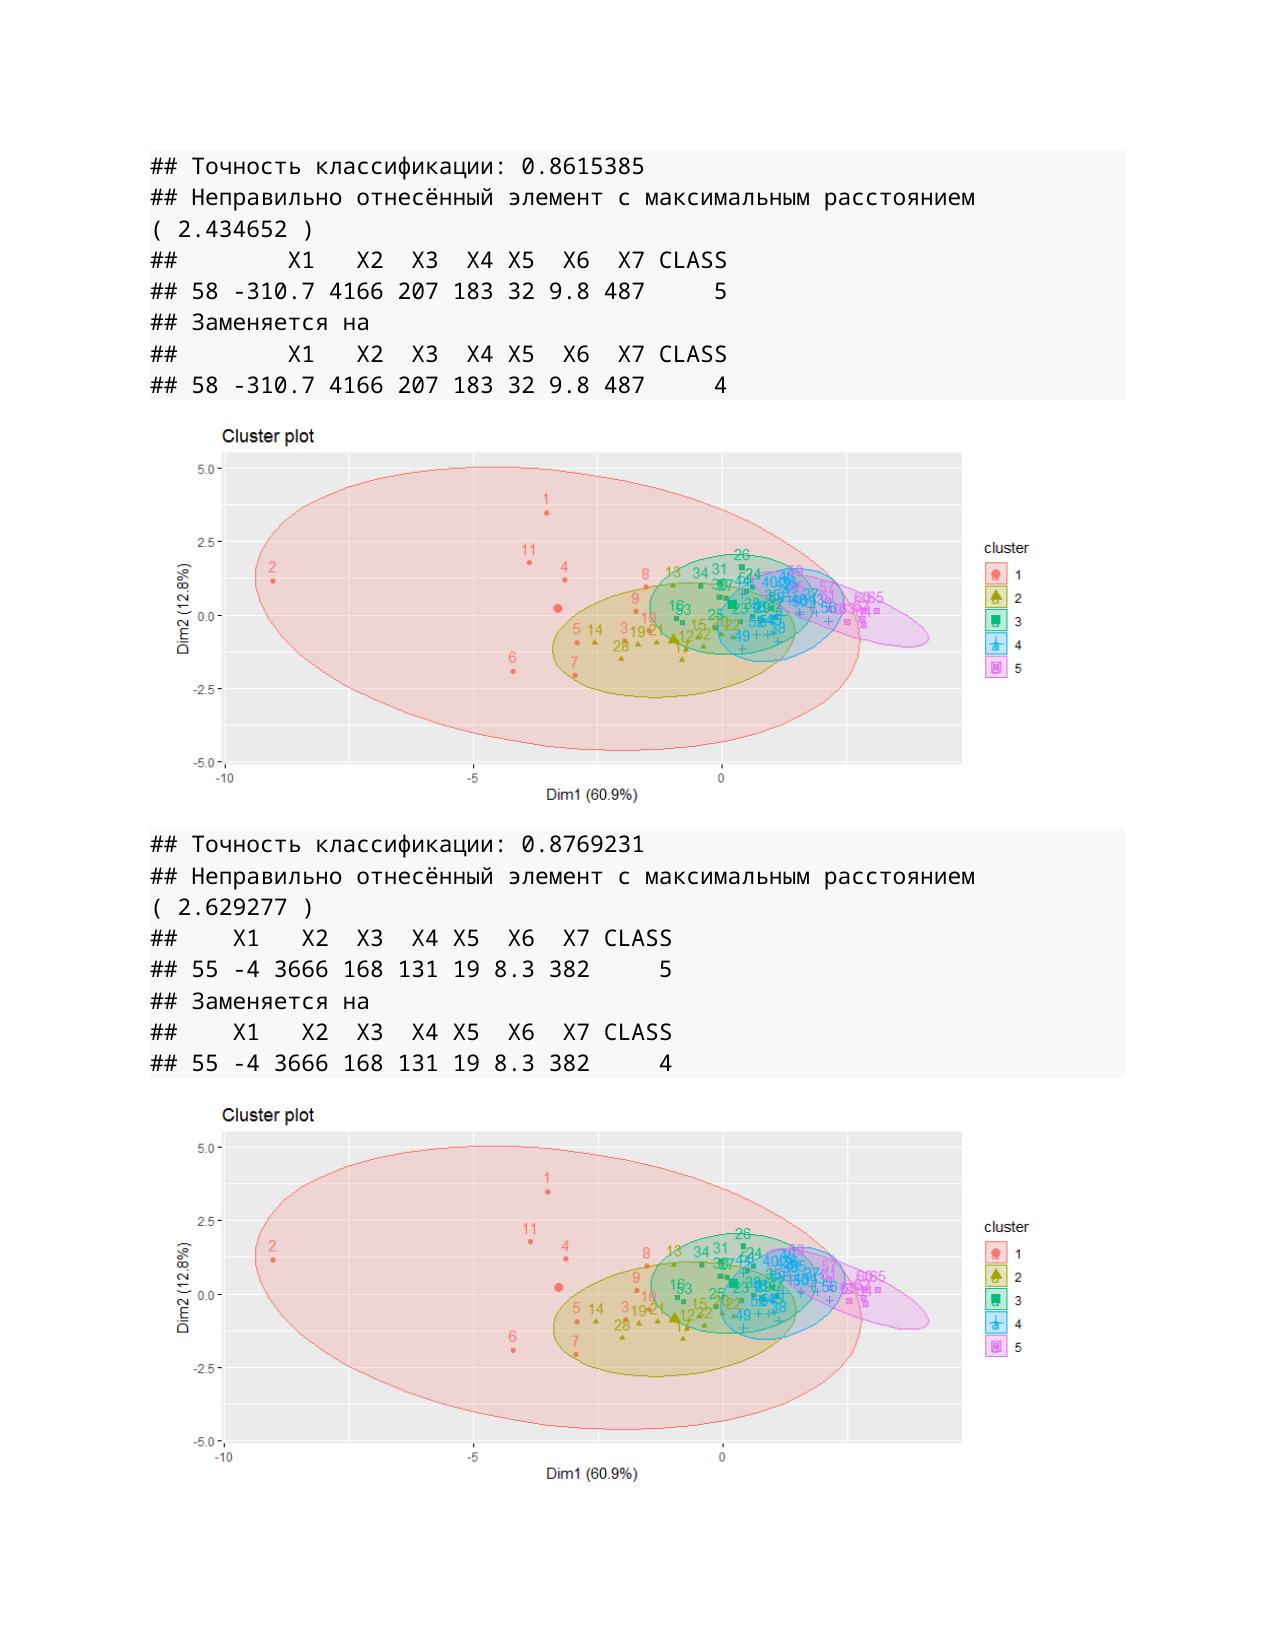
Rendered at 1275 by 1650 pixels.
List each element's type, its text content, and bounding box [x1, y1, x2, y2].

text ## Точность классификации: 0.8769231 ## Неправильно отнесённый элемент с максимальным расстоянием ( 2.629277 ) ## X1 X2 X3 X4 X5 X6 X7 CLASS ## 55 -4 3666 168 131 19 8.3 382 5 ## Заменяется на ## X1 X2 X3 X4 X5 X6 X7 CLASS ## 55 -4 3666 168 131 19 8.3 382 4 [150, 828, 1125, 1078]
picture [168, 1099, 1044, 1489]
picture [168, 420, 1044, 810]
text ## Точность классификации: 0.8615385 ## Неправильно отнесённый элемент с максимальным расстоянием ( 2.434652 ) ## X1 X2 X3 X4 X5 X6 X7 CLASS ## 58 -310.7 4166 207 183 32 9.8 487 5 ## Заменяется на ## X1 X2 X3 X4 X5 X6 X7 CLASS ## 58 -310.7 4166 207 183 32 9.8 487 4 [150, 150, 1125, 400]
